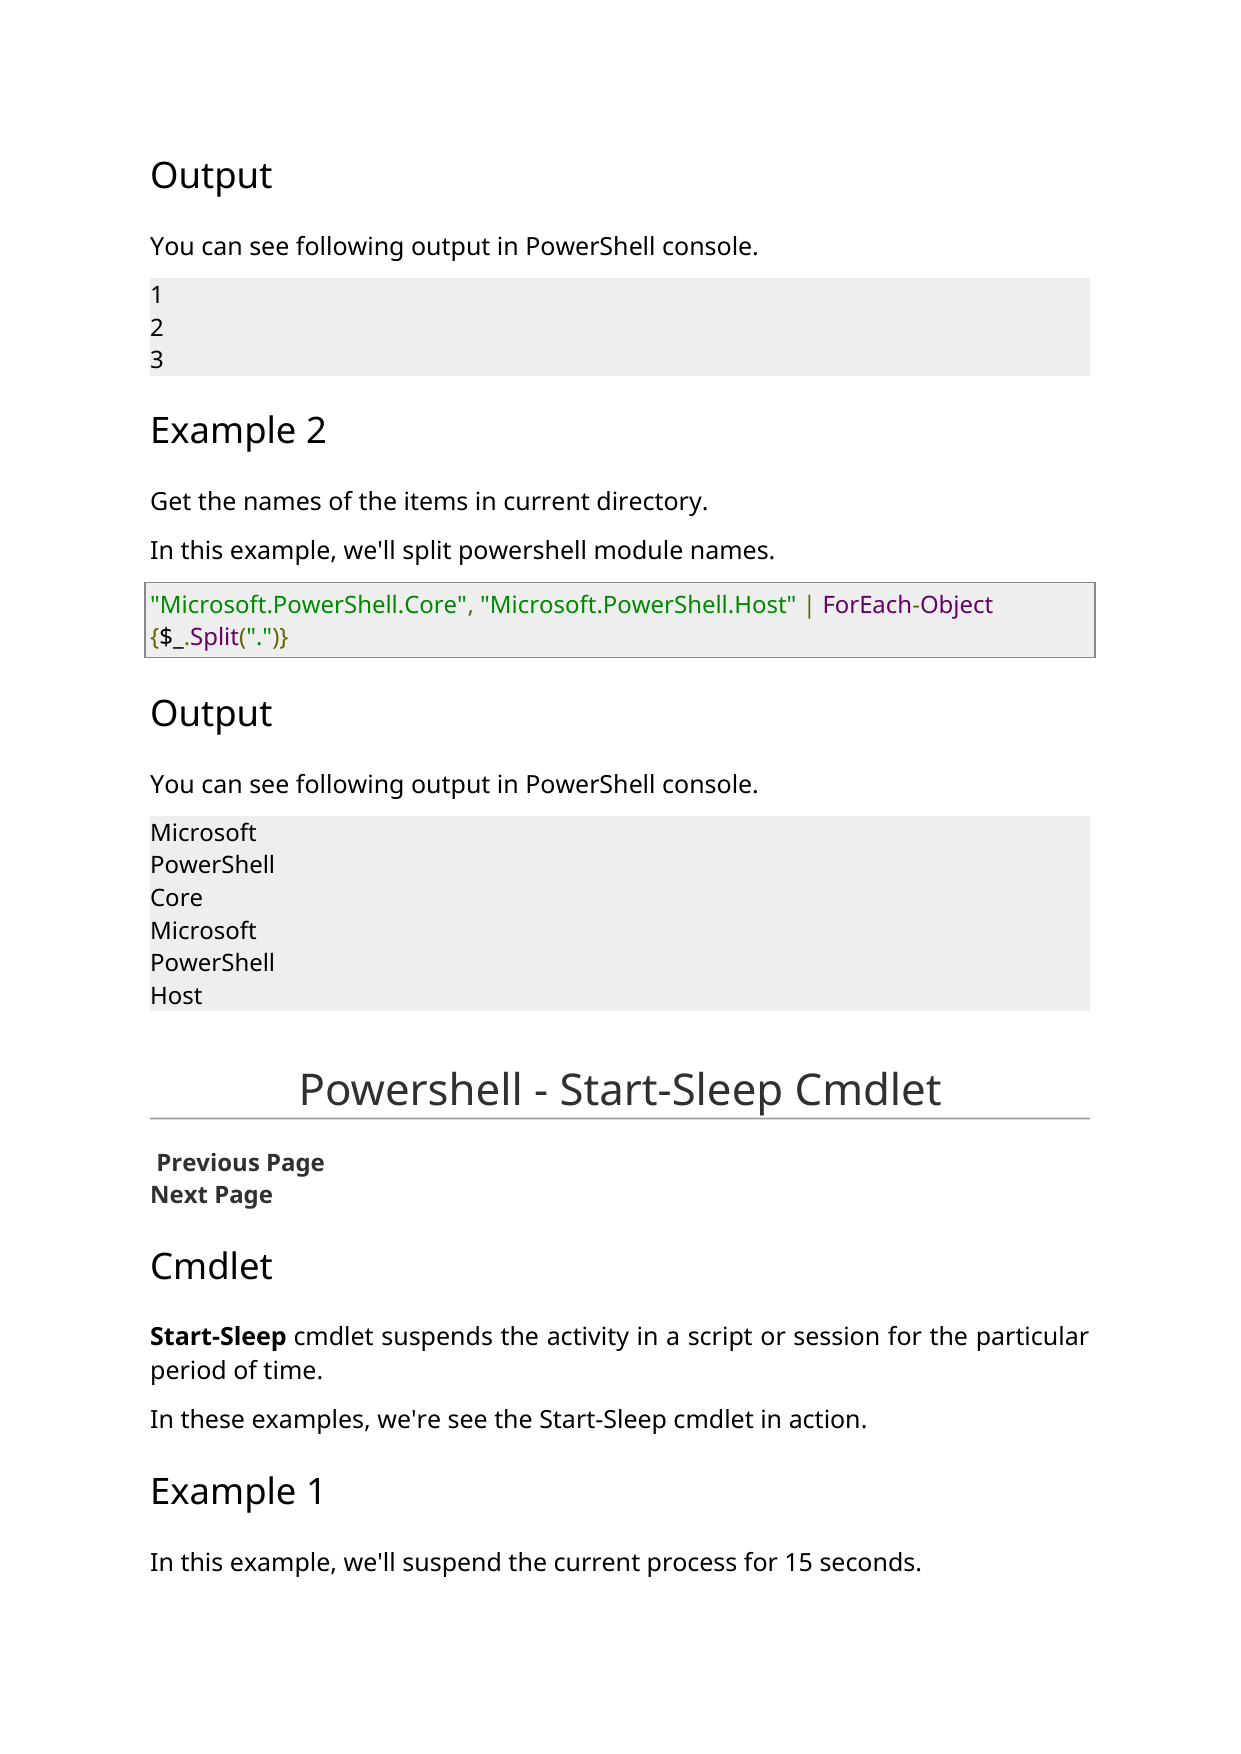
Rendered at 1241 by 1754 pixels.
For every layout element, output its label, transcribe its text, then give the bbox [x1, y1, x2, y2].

text You can see following output in PowerShell console. [150, 767, 1090, 801]
text Host [150, 979, 1090, 1011]
text PowerShell [150, 848, 1090, 881]
text In this example, we'll suspend the current process for 15 seconds. [150, 1544, 1090, 1578]
text Output [150, 688, 1090, 737]
text Example 2 [150, 405, 1090, 454]
text Next Page [150, 1178, 1090, 1211]
text Previous Page [150, 1146, 1090, 1178]
text Example 1 [150, 1465, 1090, 1515]
text 2 [150, 311, 1090, 343]
text PowerShell [150, 946, 1090, 979]
text You can see following output in PowerShell console. [150, 229, 1090, 263]
text Start-Sleep cmdlet suspends the activity in a script or session for the particular period of time. [150, 1319, 1090, 1387]
text Cmdlet [150, 1240, 1090, 1290]
text In this example, we'll split powershell module names. [150, 533, 1090, 567]
text Output [150, 150, 1090, 200]
text Powershell - Start-Sleep Cmdlet [150, 1058, 1090, 1117]
text 3 [150, 343, 1090, 376]
text Microsoft [150, 913, 1090, 946]
text In these examples, we're see the Start-Sleep cmdlet in action. [150, 1402, 1090, 1436]
text "Microsoft.PowerShell.Core", "Microsoft.PowerShell.Host" | ForEach-Object {$_.Split(".")} [146, 583, 1094, 657]
text Core [150, 881, 1090, 913]
text 1 [150, 278, 1090, 311]
text Microsoft [150, 816, 1090, 848]
text Get the names of the items in current directory. [150, 484, 1090, 518]
